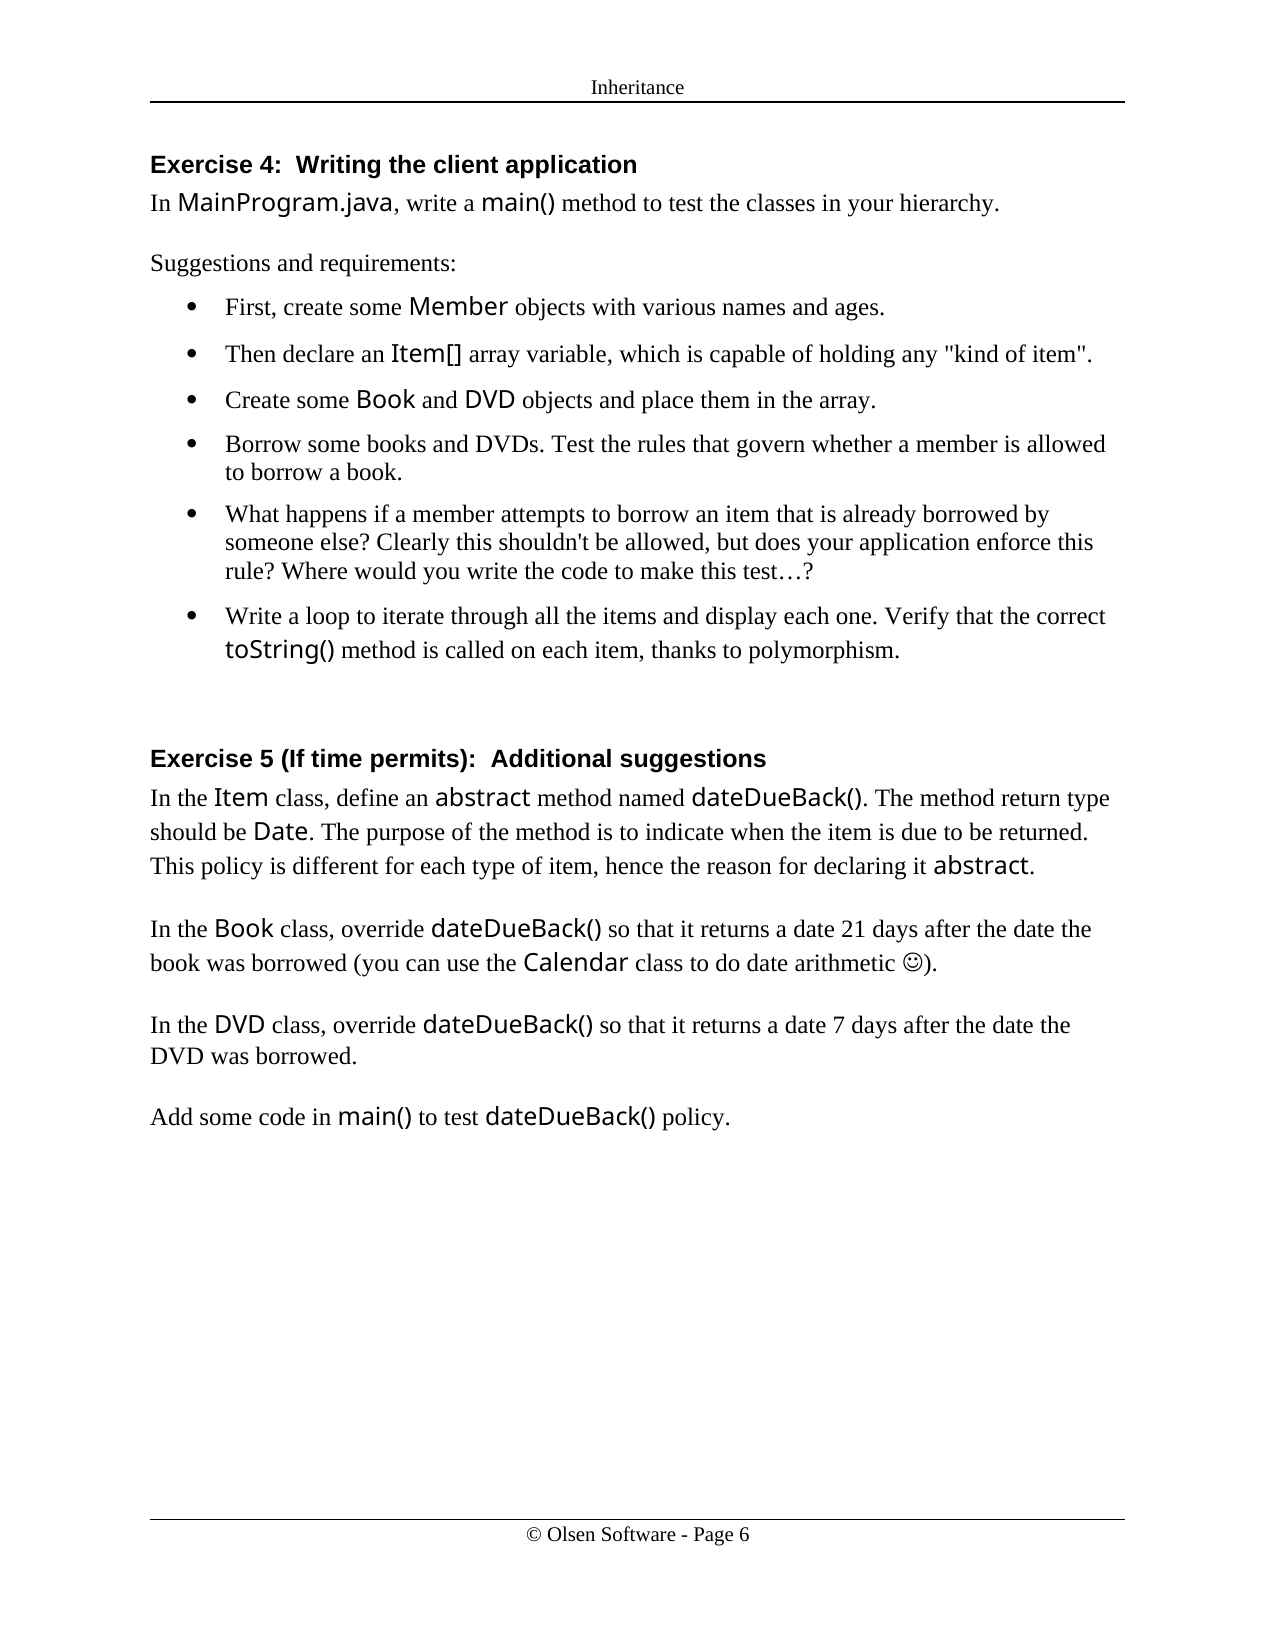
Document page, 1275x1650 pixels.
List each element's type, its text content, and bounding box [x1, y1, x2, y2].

list First, create some Member objects with various names and ages. [187, 289, 1125, 323]
list Borrow some books and DVDs. Test the rules that govern whether a member is allowed to borrow a book. [187, 429, 1125, 486]
text In the Book class, override dateDueBack() so that it returns a date 21 days after the date the book was borrowed (you can use the Calendar class to do date arithmetic ). [150, 910, 1125, 978]
list Then declare an Item[] array variable, which is capable of holding any "kind of item". [187, 336, 1125, 370]
list Write a loop to iterate through all the items and display each one. Verify that the correct toString() method is called on each item, thanks to polymorphism. [187, 597, 1125, 666]
text In MainProgram.java, write a main() method to test the classes in your hierarchy. [150, 185, 1125, 219]
text In the DVD class, override dateDueBack() so that it returns a date 7 days after the date the DVD was borrowed. [150, 1007, 1125, 1070]
subtitle Exercise 5 (If time permits): Additional suggestions [150, 744, 1125, 773]
text Suggestions and requirements: [150, 248, 1125, 277]
subtitle Exercise 4: Writing the client application [150, 150, 1125, 179]
list What happens if a member attempts to borrow an item that is already borrowed by someone else? Clearly this shouldn't be allowed, but does your application enforce this rule? Where would you write the code to make this test…? [187, 499, 1125, 585]
list Create some Book and DVD objects and place them in the array. [187, 382, 1125, 416]
text In the Item class, define an abstract method named dateDueBack(). The method return type should be Date. The purpose of the method is to indicate when the item is due to be returned. This policy is different for each type of item, hence the reason for declaring it abstract. [150, 779, 1125, 882]
text Add some code in main() to test dateDueBack() policy. [150, 1099, 1125, 1133]
